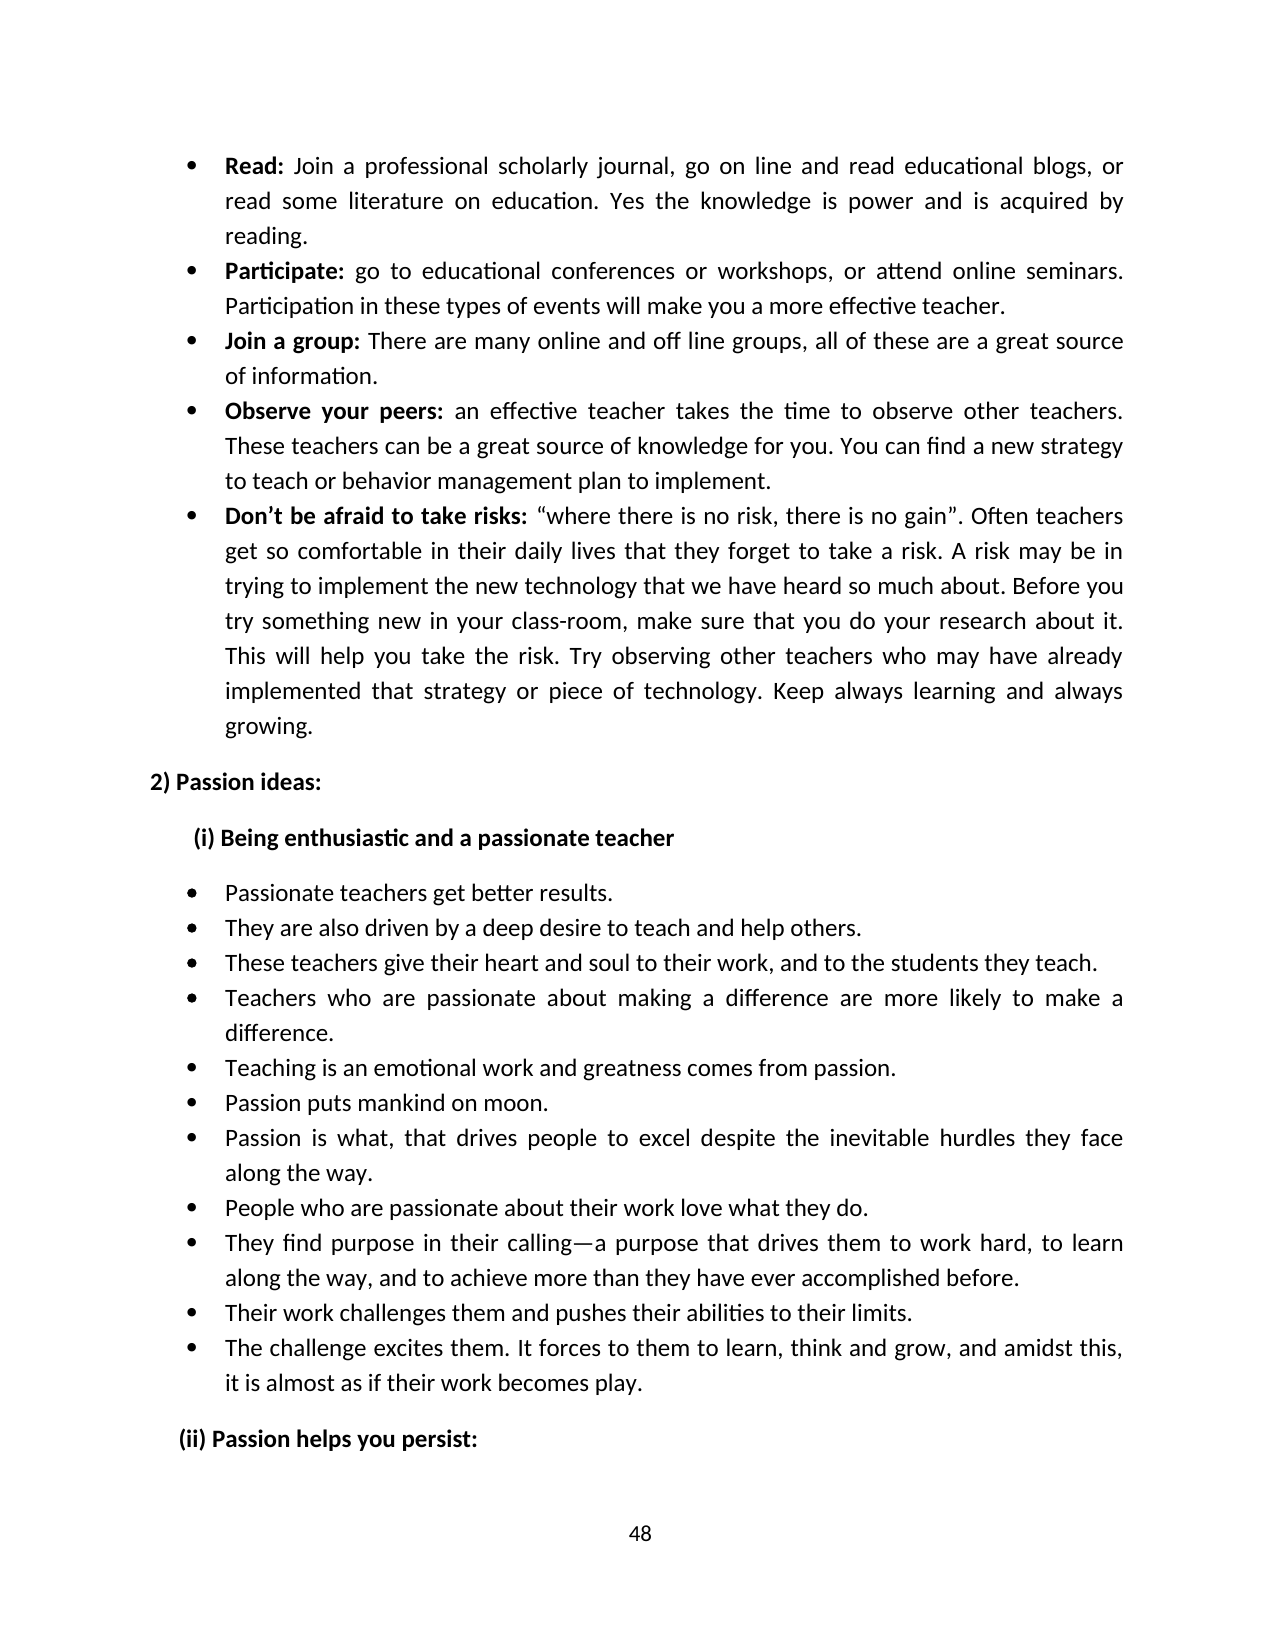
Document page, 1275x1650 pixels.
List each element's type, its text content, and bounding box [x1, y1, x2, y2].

list Teaching is an emotional work and greatness comes from passion. [187, 1052, 1125, 1083]
list These teachers give their heart and soul to their work, and to the students they teach. [187, 947, 1125, 978]
list Teachers who are passionate about making a difference are more likely to make a difference. [187, 982, 1125, 1048]
list Observe your peers: an effective teacher takes the time to observe other teachers. These teachers can be a great source of knowledge for you. You can find a new strategy to teach or behavior management plan to implement. [187, 395, 1125, 496]
text (ii) Passion helps you persist: [150, 1423, 1125, 1454]
text 2) Passion ideas: [150, 766, 1125, 796]
list Their work challenges them and pushes their abilities to their limits. [187, 1297, 1125, 1328]
list Don’t be afraid to take risks: “where there is no risk, there is no gain”. Often teachers get so comfortable in their daily lives that they forget to take a risk. A risk may be in trying to implement the new technology that we have heard so much about. Before you try something new in your class-room, make sure that you do your research about it. This will help you take the risk. Try observing other teachers who may have already implemented that strategy or piece of technology. Keep always learning and always growing. [187, 500, 1125, 741]
list Passion puts mankind on moon. [187, 1087, 1125, 1118]
list Read: Join a professional scholarly journal, go on line and read educational blogs, or read some literature on education. Yes the knowledge is power and is acquired by reading. [187, 150, 1125, 251]
list Participate: go to educational conferences or workshops, or attend online seminars. Participation in these types of events will make you a more effective teacher. [187, 255, 1125, 321]
list People who are passionate about their work love what they do. [187, 1192, 1125, 1223]
list Passion is what, that drives people to excel despite the inevitable hurdles they face along the way. [187, 1122, 1125, 1188]
list Join a group: There are many online and off line groups, all of these are a great source of information. [187, 325, 1125, 391]
list They find purpose in their calling—a purpose that drives them to work hard, to learn along the way, and to achieve more than they have ever accomplished before. [187, 1227, 1125, 1293]
list The challenge excites them. It forces to them to learn, think and grow, and amidst this, it is almost as if their work becomes play. [187, 1332, 1125, 1398]
list They are also driven by a deep desire to teach and help others. [187, 912, 1125, 943]
list Passionate teachers get better results. [187, 877, 1125, 908]
text (i) Being enthusiastic and a passionate teacher [187, 822, 1125, 852]
